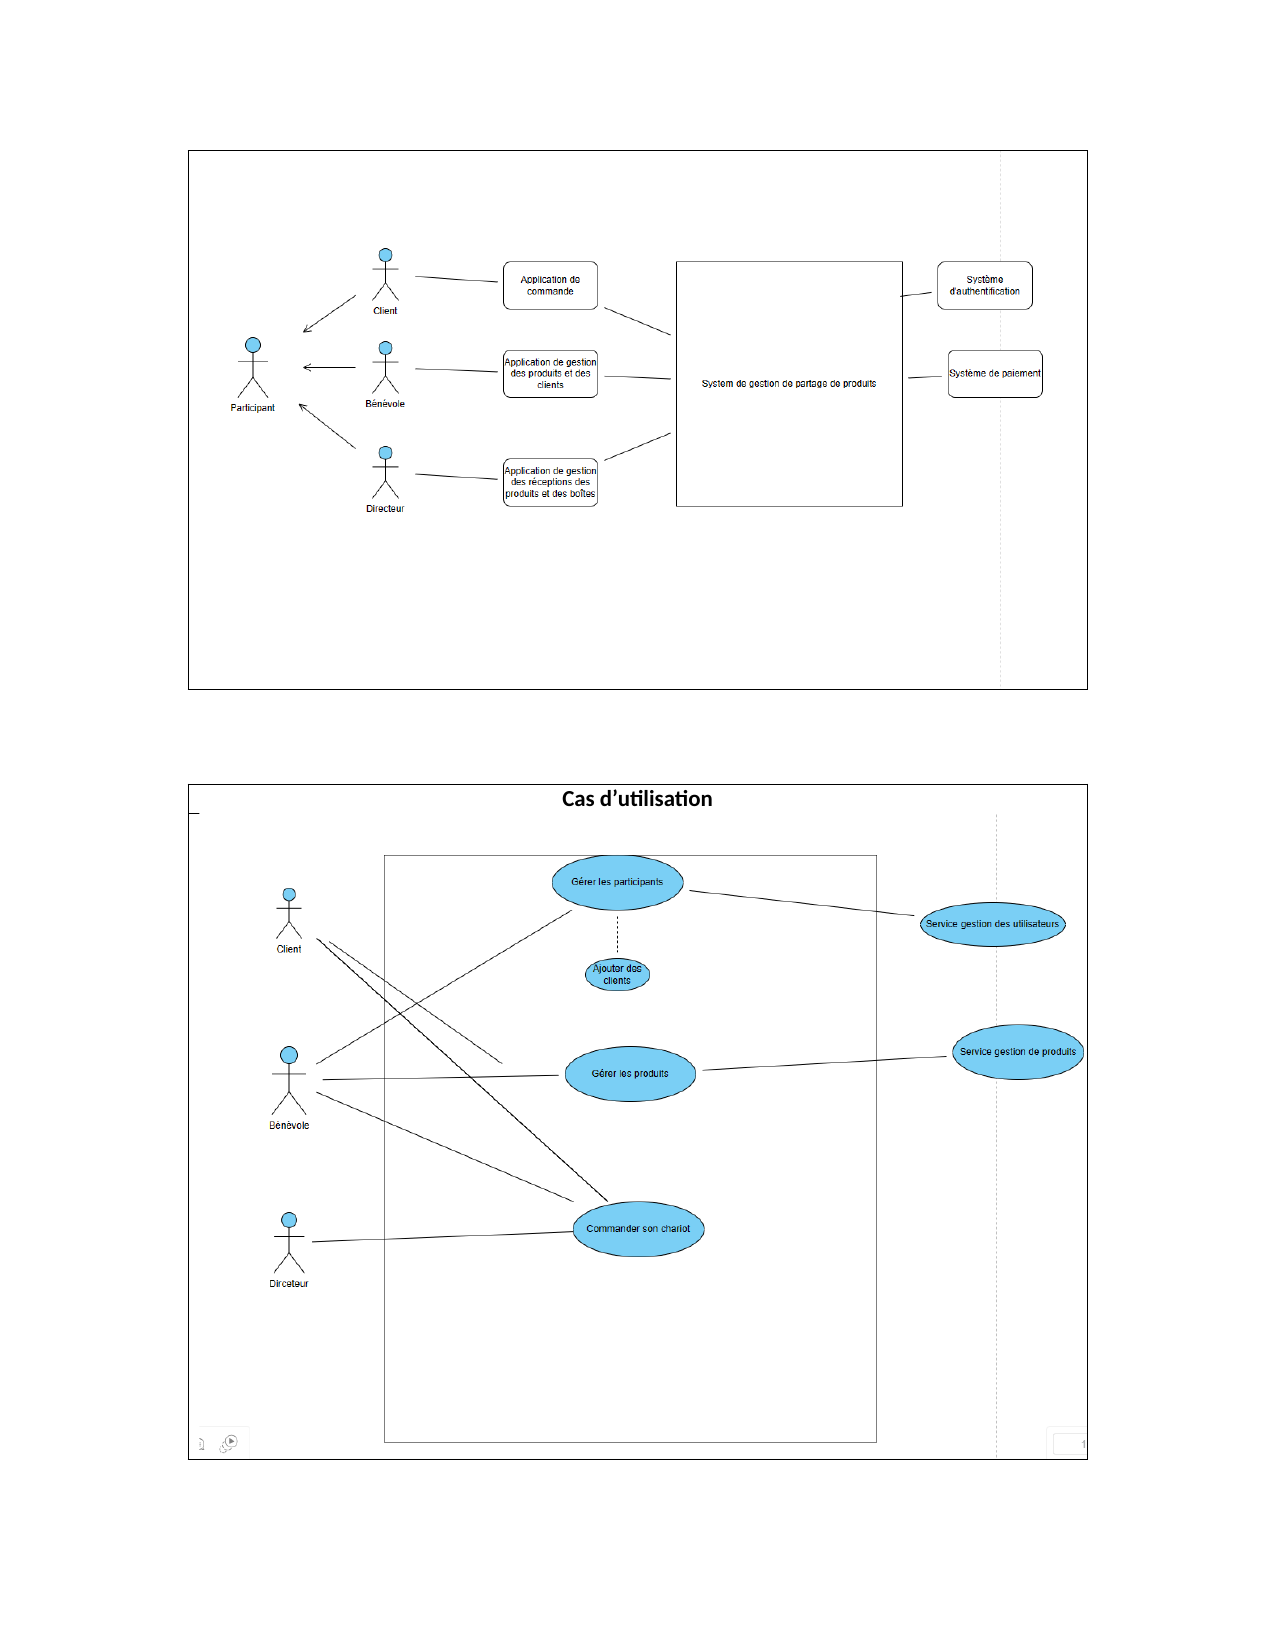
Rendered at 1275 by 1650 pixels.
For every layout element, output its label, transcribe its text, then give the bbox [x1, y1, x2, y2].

table_cell [189, 151, 199, 689]
picture [199, 151, 1087, 689]
table_cell [189, 814, 199, 1458]
table_header Cas d’utilisation [189, 785, 1087, 812]
picture [199, 813, 1087, 1459]
